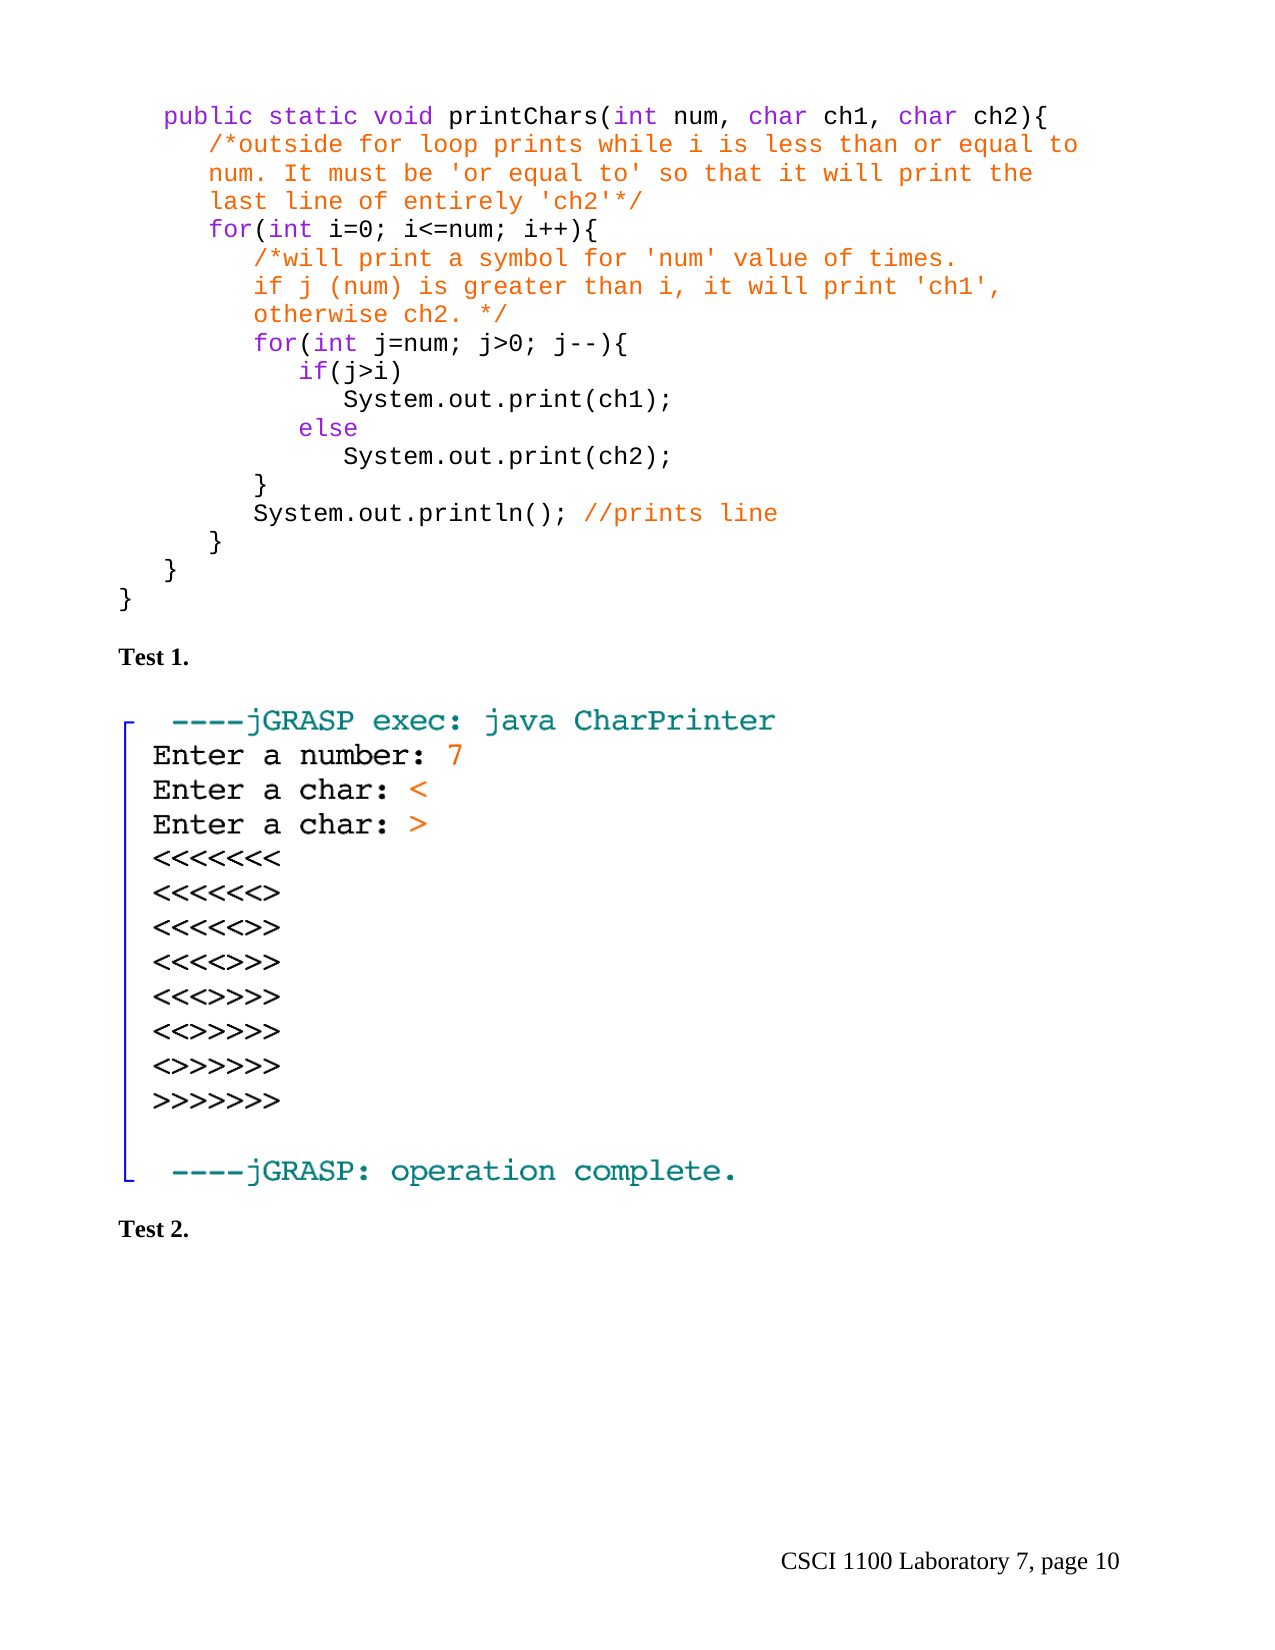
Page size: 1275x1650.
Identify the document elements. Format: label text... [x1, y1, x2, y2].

text Test 1. [118, 642, 1157, 671]
picture [118, 699, 849, 1186]
text Test 2. [118, 1214, 1157, 1243]
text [118, 104, 1157, 614]
